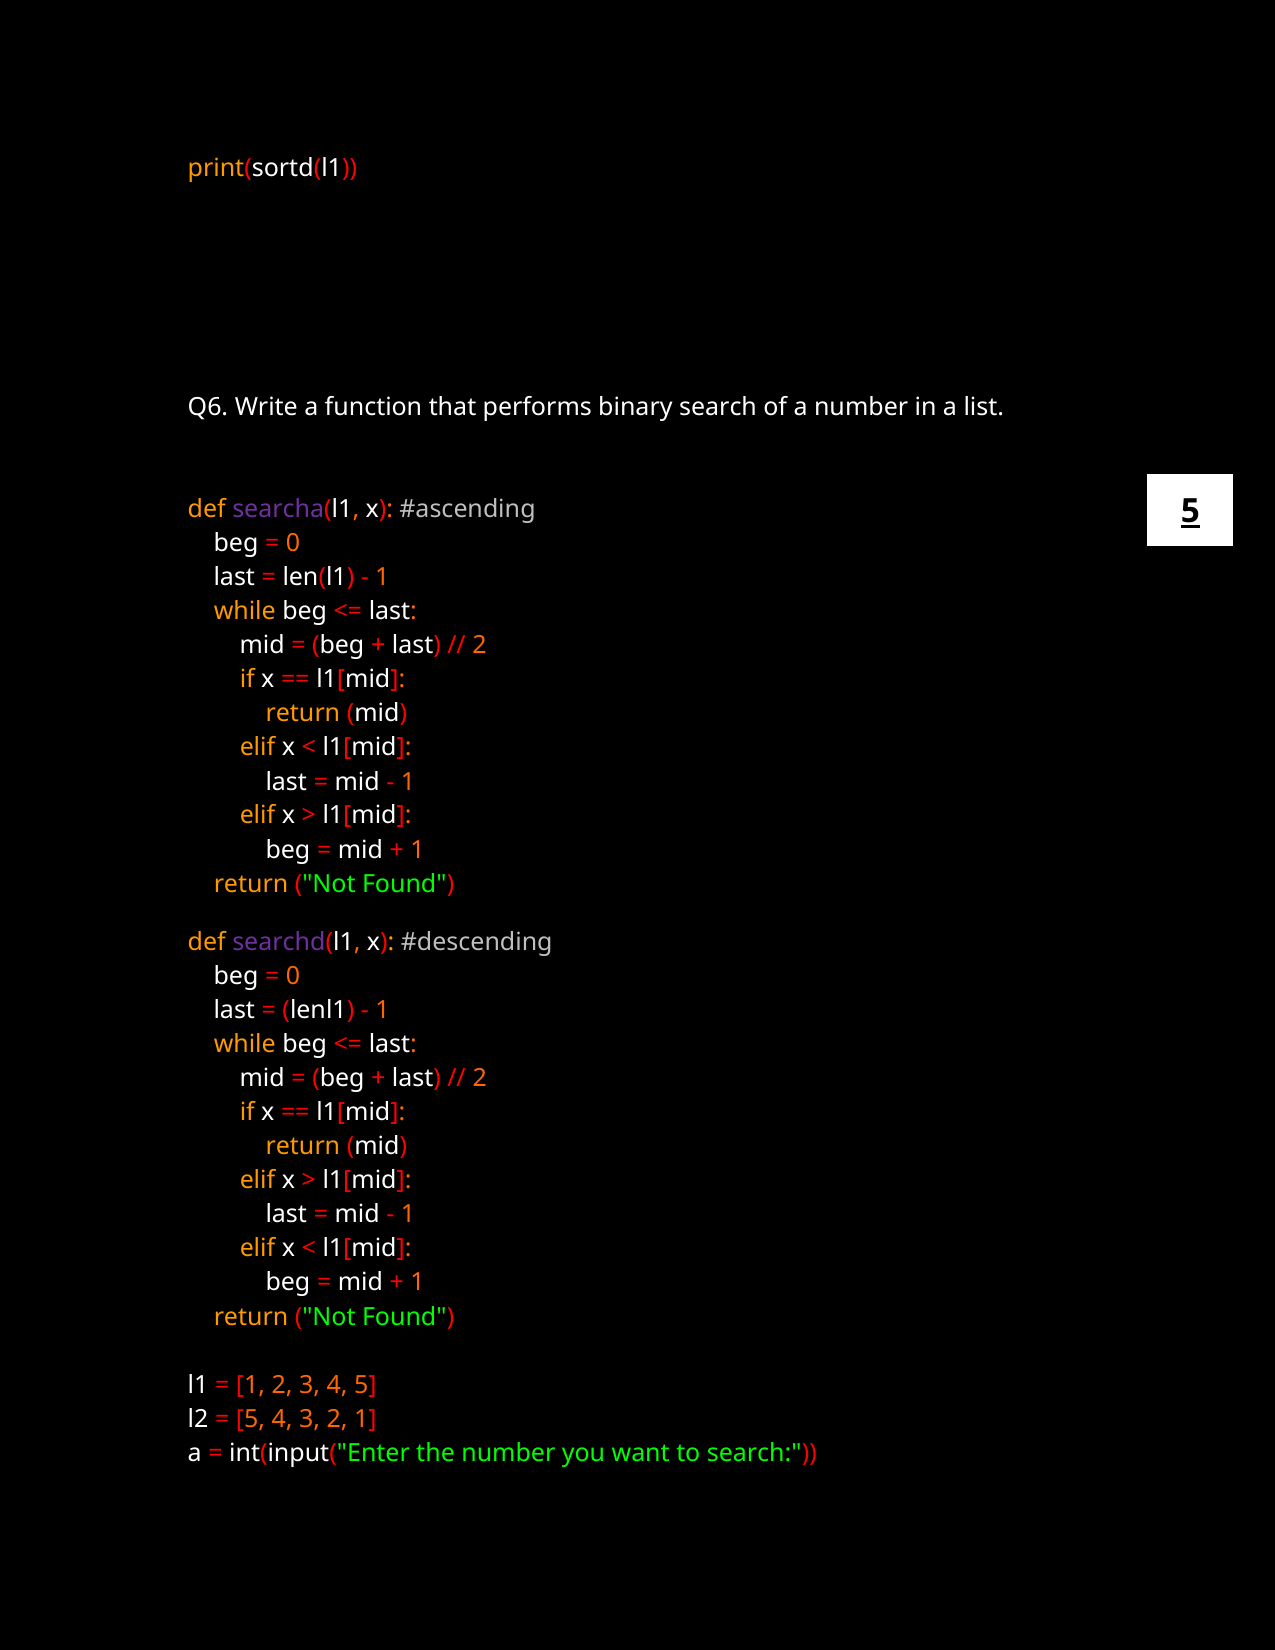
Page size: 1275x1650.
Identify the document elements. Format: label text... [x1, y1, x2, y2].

text beg = mid + 1 [187, 1264, 1087, 1298]
text last = (lenl1) - 1 [187, 992, 1087, 1026]
text def searcha(l1, x): #ascending [187, 491, 1087, 525]
text elif x > l1[mid]: [187, 1162, 1087, 1196]
text print(sortd(l1)) [187, 150, 1087, 184]
text last = mid - 1 [187, 763, 1087, 797]
text Q6. Write a function that performs binary search of a number in a list. [187, 388, 1087, 422]
text a = int(input("Enter the number you want to search:")) [187, 1434, 1087, 1468]
text return (mid) [187, 695, 1087, 729]
text elif x < l1[mid]: [187, 729, 1087, 763]
text mid = (beg + last) // 2 [187, 627, 1087, 661]
text beg = 0 [187, 525, 1087, 559]
text beg = mid + 1 [187, 831, 1087, 865]
text last = len(l1) - 1 [187, 559, 1087, 593]
text elif x > l1[mid]: [187, 797, 1087, 831]
text last = mid - 1 [187, 1196, 1087, 1230]
text if x == l1[mid]: [187, 661, 1087, 695]
text l2 = [5, 4, 3, 2, 1] [187, 1400, 1087, 1434]
text mid = (beg + last) // 2 [187, 1060, 1087, 1094]
text beg = 0 [187, 957, 1087, 992]
text def searchd(l1, x): #descending [187, 923, 1087, 957]
text elif x < l1[mid]: [187, 1230, 1087, 1264]
text while beg <= last: [187, 593, 1087, 627]
text return ("Not Found") [187, 865, 1087, 899]
text if x == l1[mid]: [187, 1094, 1087, 1128]
text l1 = [1, 2, 3, 4, 5] [187, 1366, 1087, 1400]
text return ("Not Found") [187, 1298, 1087, 1332]
text while beg <= last: [187, 1026, 1087, 1060]
text return (mid) [187, 1128, 1087, 1162]
